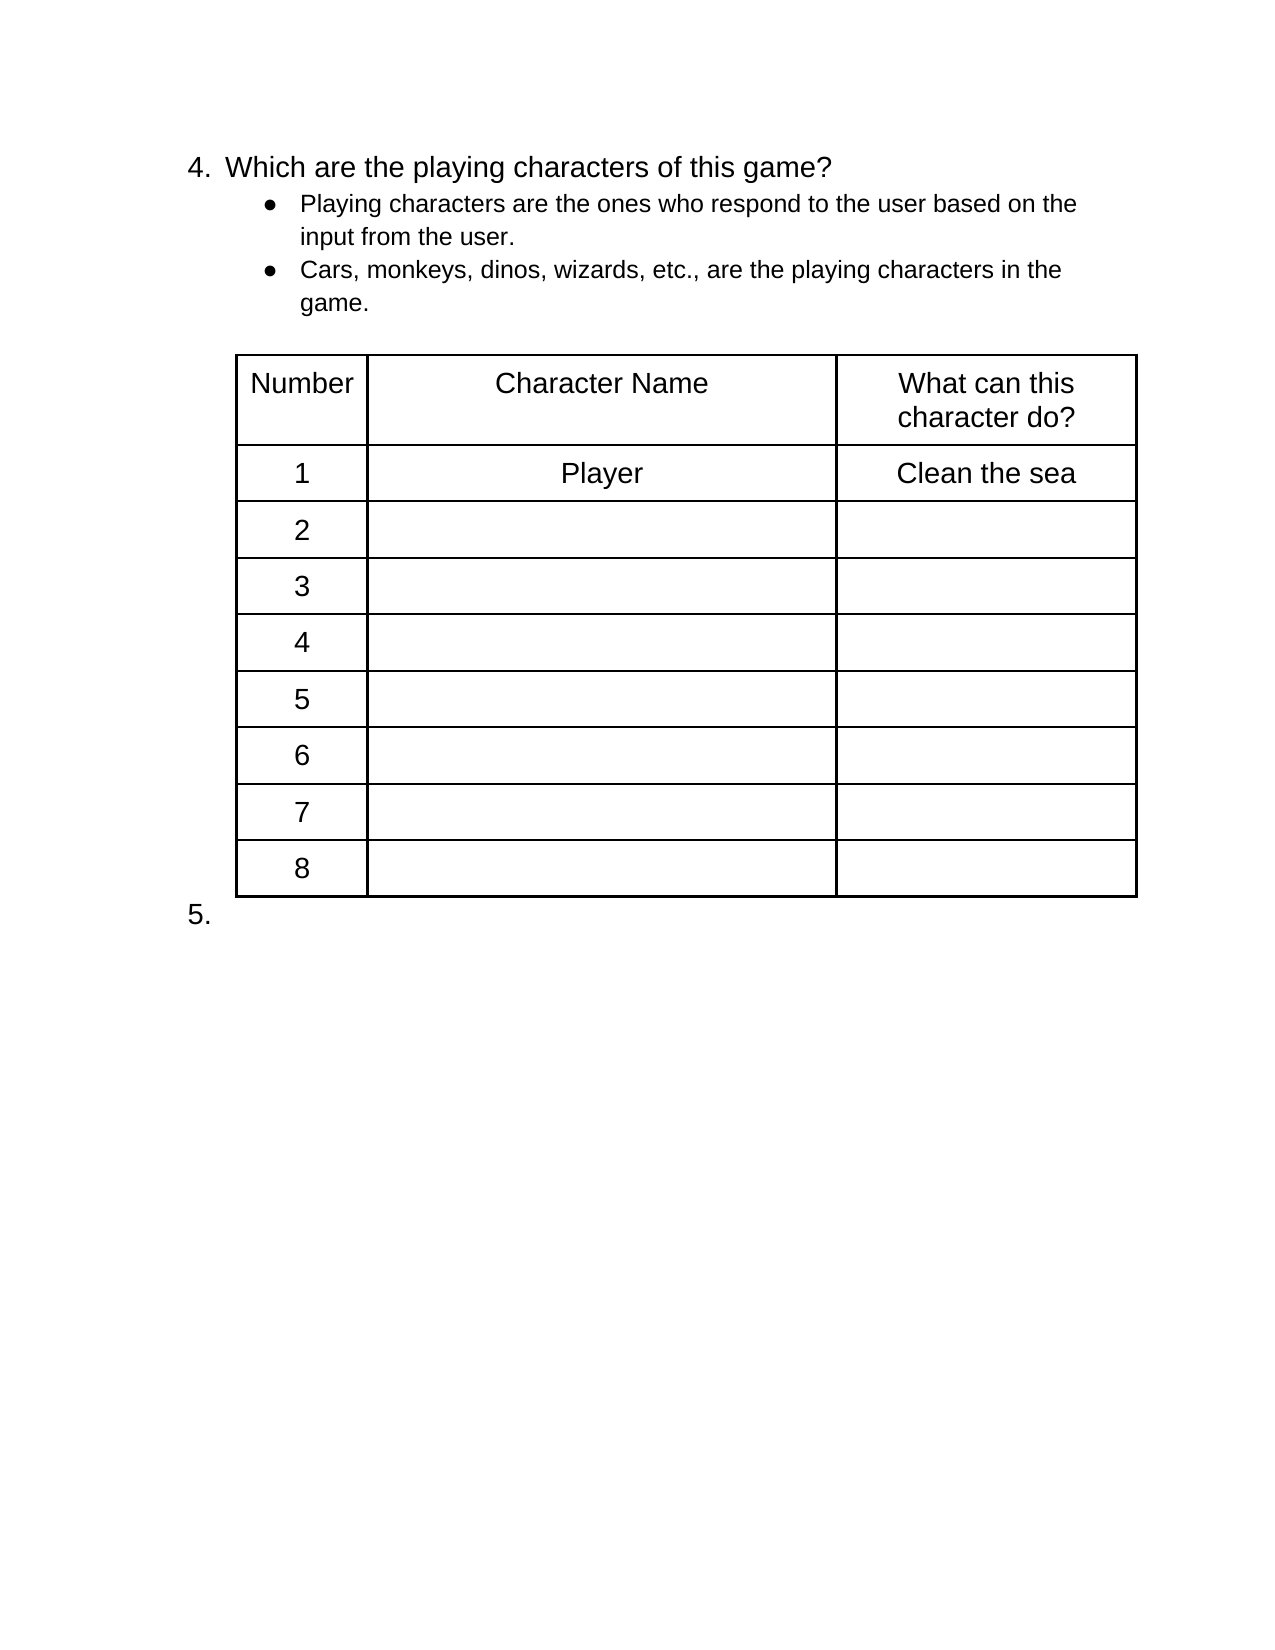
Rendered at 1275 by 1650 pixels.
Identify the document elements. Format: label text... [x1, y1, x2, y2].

table_cell 8 [238, 841, 366, 895]
table_cell [838, 728, 1135, 782]
table_cell [369, 559, 835, 613]
table_cell 6 [238, 728, 366, 782]
table_cell 3 [238, 559, 366, 613]
table_cell [838, 785, 1135, 839]
table_header Character Name [369, 356, 835, 444]
table_cell [838, 841, 1135, 895]
list Which are the playing characters of this game? [187, 150, 1125, 183]
table_cell [369, 615, 835, 669]
table_cell [838, 615, 1135, 669]
table_cell 7 [238, 785, 366, 839]
list Cars, monkeys, dinos, wizards, etc., are the playing characters in the game. [262, 254, 1125, 316]
list Playing characters are the ones who respond to the user based on the input from the user. [262, 188, 1125, 250]
table_cell 5 [238, 672, 366, 726]
table_cell [369, 502, 835, 557]
table_cell [838, 559, 1135, 613]
table_cell [369, 785, 835, 839]
table_cell Clean the sea [838, 446, 1135, 500]
table_cell [838, 502, 1135, 557]
table_cell 4 [238, 615, 366, 669]
table_cell [369, 672, 835, 726]
table_cell [838, 672, 1135, 726]
table_cell [369, 841, 835, 895]
table_cell Player [369, 446, 835, 500]
table_cell [369, 728, 835, 782]
table_cell 1 [238, 446, 366, 500]
table_header Number [238, 356, 366, 444]
table_header What can this character do? [838, 356, 1135, 444]
table_cell 2 [238, 502, 366, 557]
